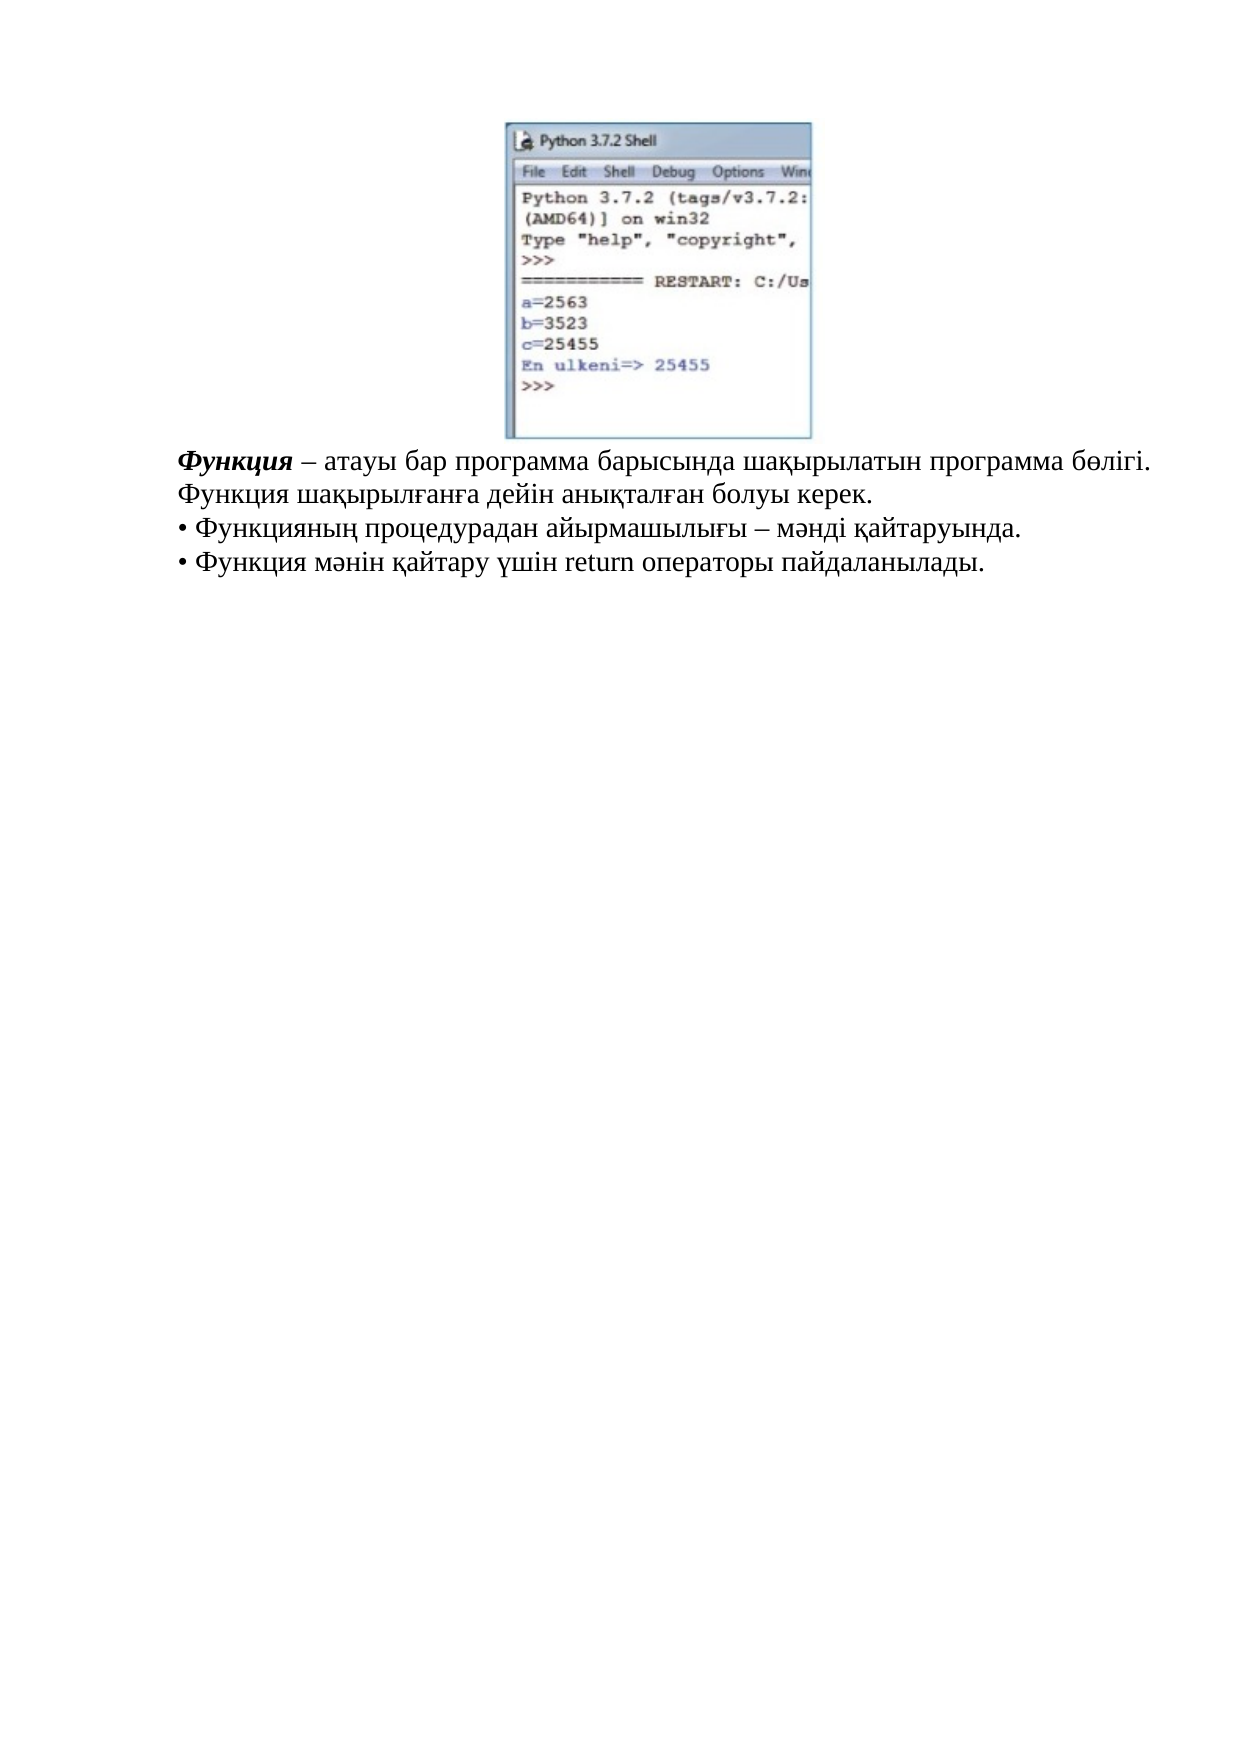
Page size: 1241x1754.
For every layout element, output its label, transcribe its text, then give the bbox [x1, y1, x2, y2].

text Функция – атауы бар программа барысында шақырылатын программа бөлігі. Функция шақырылғанға дейін анықталған болуы керек. [177, 443, 1152, 510]
text • Функция мәнін қайтару үшін return операторы пайдаланылады. [177, 544, 1152, 577]
picture [503, 118, 825, 444]
text • Функцияның процедурадан айырмашылығы – мәнді қайтаруында. [177, 510, 1152, 544]
